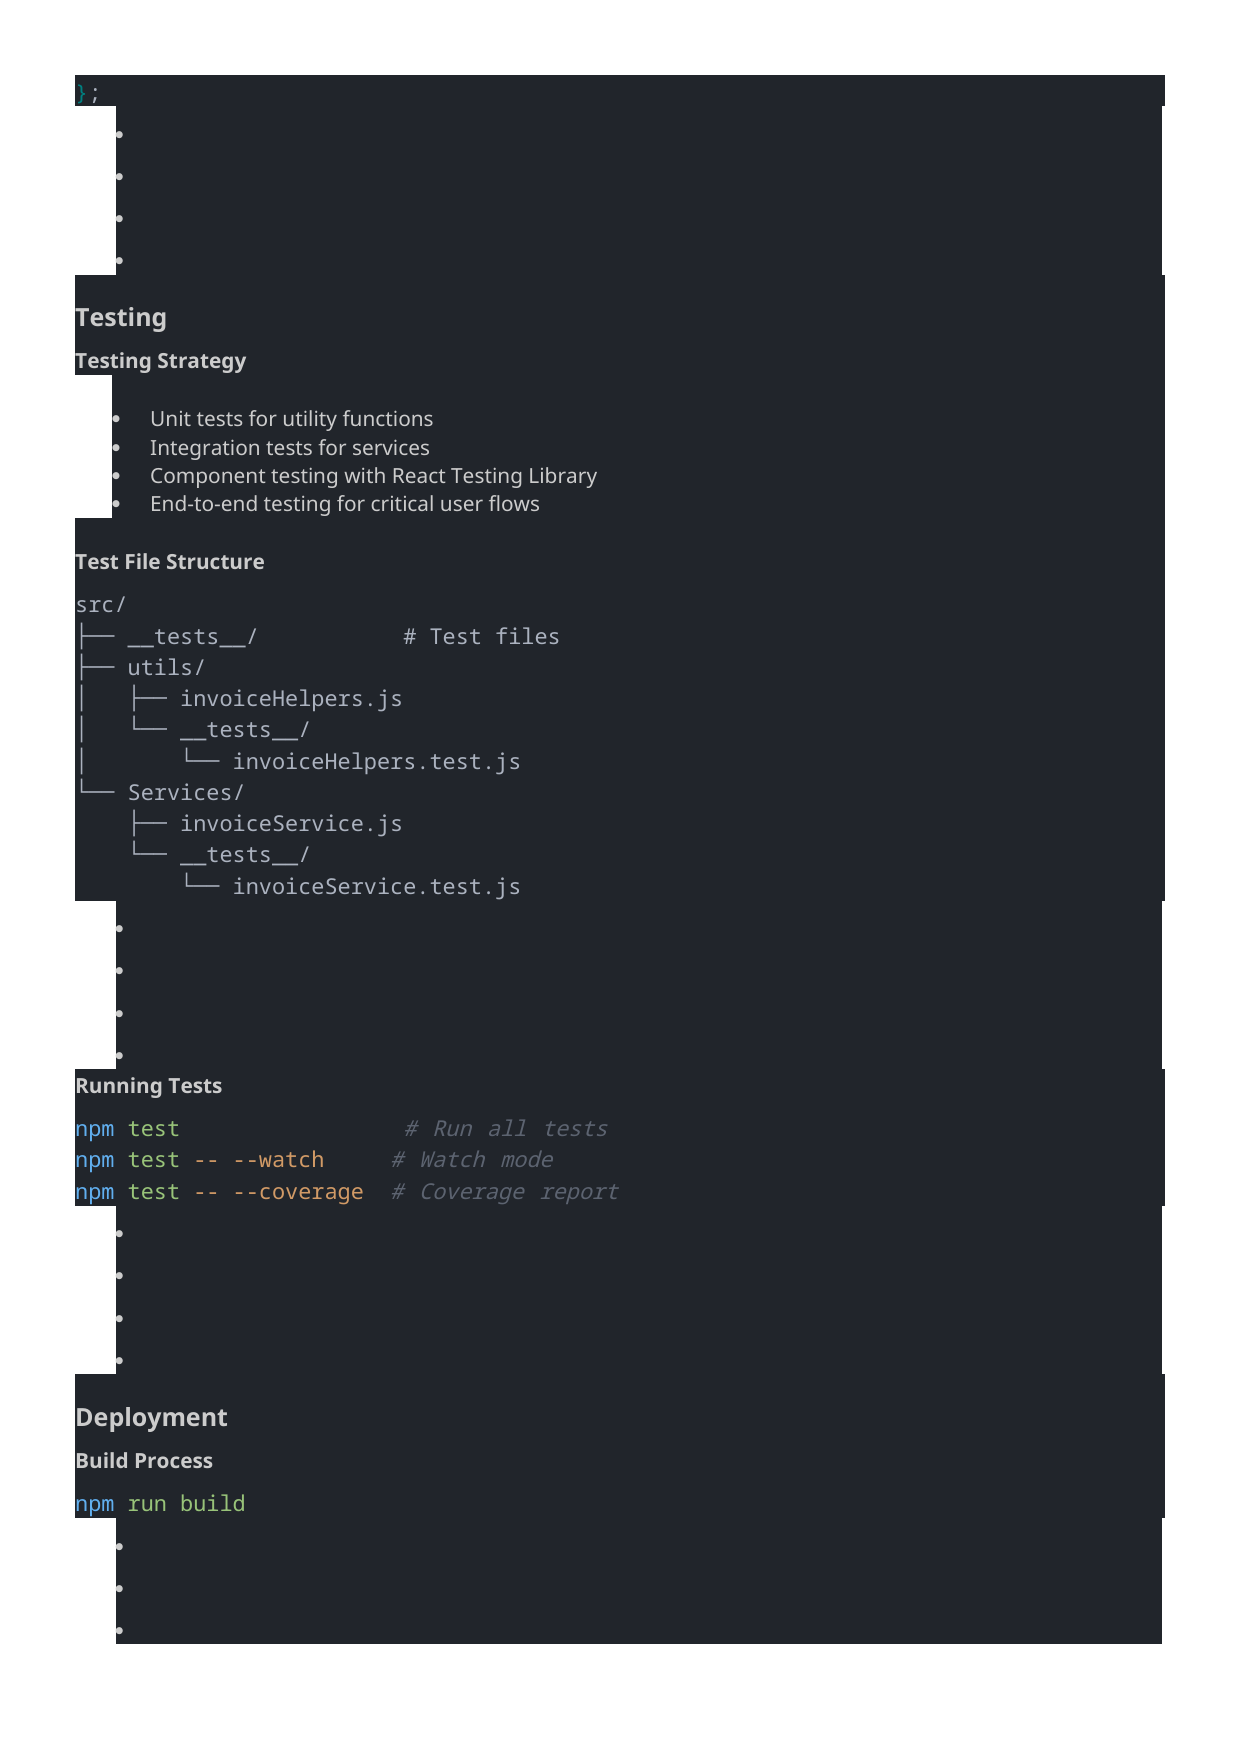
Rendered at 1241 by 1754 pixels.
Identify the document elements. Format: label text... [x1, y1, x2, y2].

text Testing [75, 300, 1165, 334]
text ├── __tests__/ # Test files [75, 619, 1165, 651]
text │ ├── invoiceHelpers.js [75, 682, 1165, 713]
text Testing Strategy [75, 347, 1165, 375]
text Running Tests [75, 1071, 1165, 1099]
text src/ [75, 588, 1165, 619]
list Unit tests for utility functions [112, 404, 1165, 433]
list Integration tests for services [112, 433, 1165, 461]
text │ └── __tests__/ [75, 713, 1165, 744]
text npm run build [75, 1487, 1165, 1518]
text Deployment [75, 1399, 1165, 1433]
text npm test # Run all tests [75, 1112, 1165, 1143]
text ├── utils/ [75, 651, 1165, 682]
text Build Process [75, 1446, 1165, 1474]
text └── Services/ [75, 776, 1165, 807]
text npm test -- --coverage # Coverage report [75, 1174, 1165, 1206]
text └── __tests__/ [75, 838, 1165, 869]
list Component testing with React Testing Library [112, 461, 1165, 489]
text }; [75, 75, 1165, 106]
text Test File Structure [75, 547, 1165, 576]
text └── invoiceService.test.js [75, 869, 1165, 901]
text npm test -- --watch # Watch mode [75, 1143, 1165, 1174]
text │ └── invoiceHelpers.test.js [75, 744, 1165, 776]
text ├── invoiceService.js [75, 807, 1165, 838]
list End-to-end testing for critical user flows [112, 489, 1165, 518]
